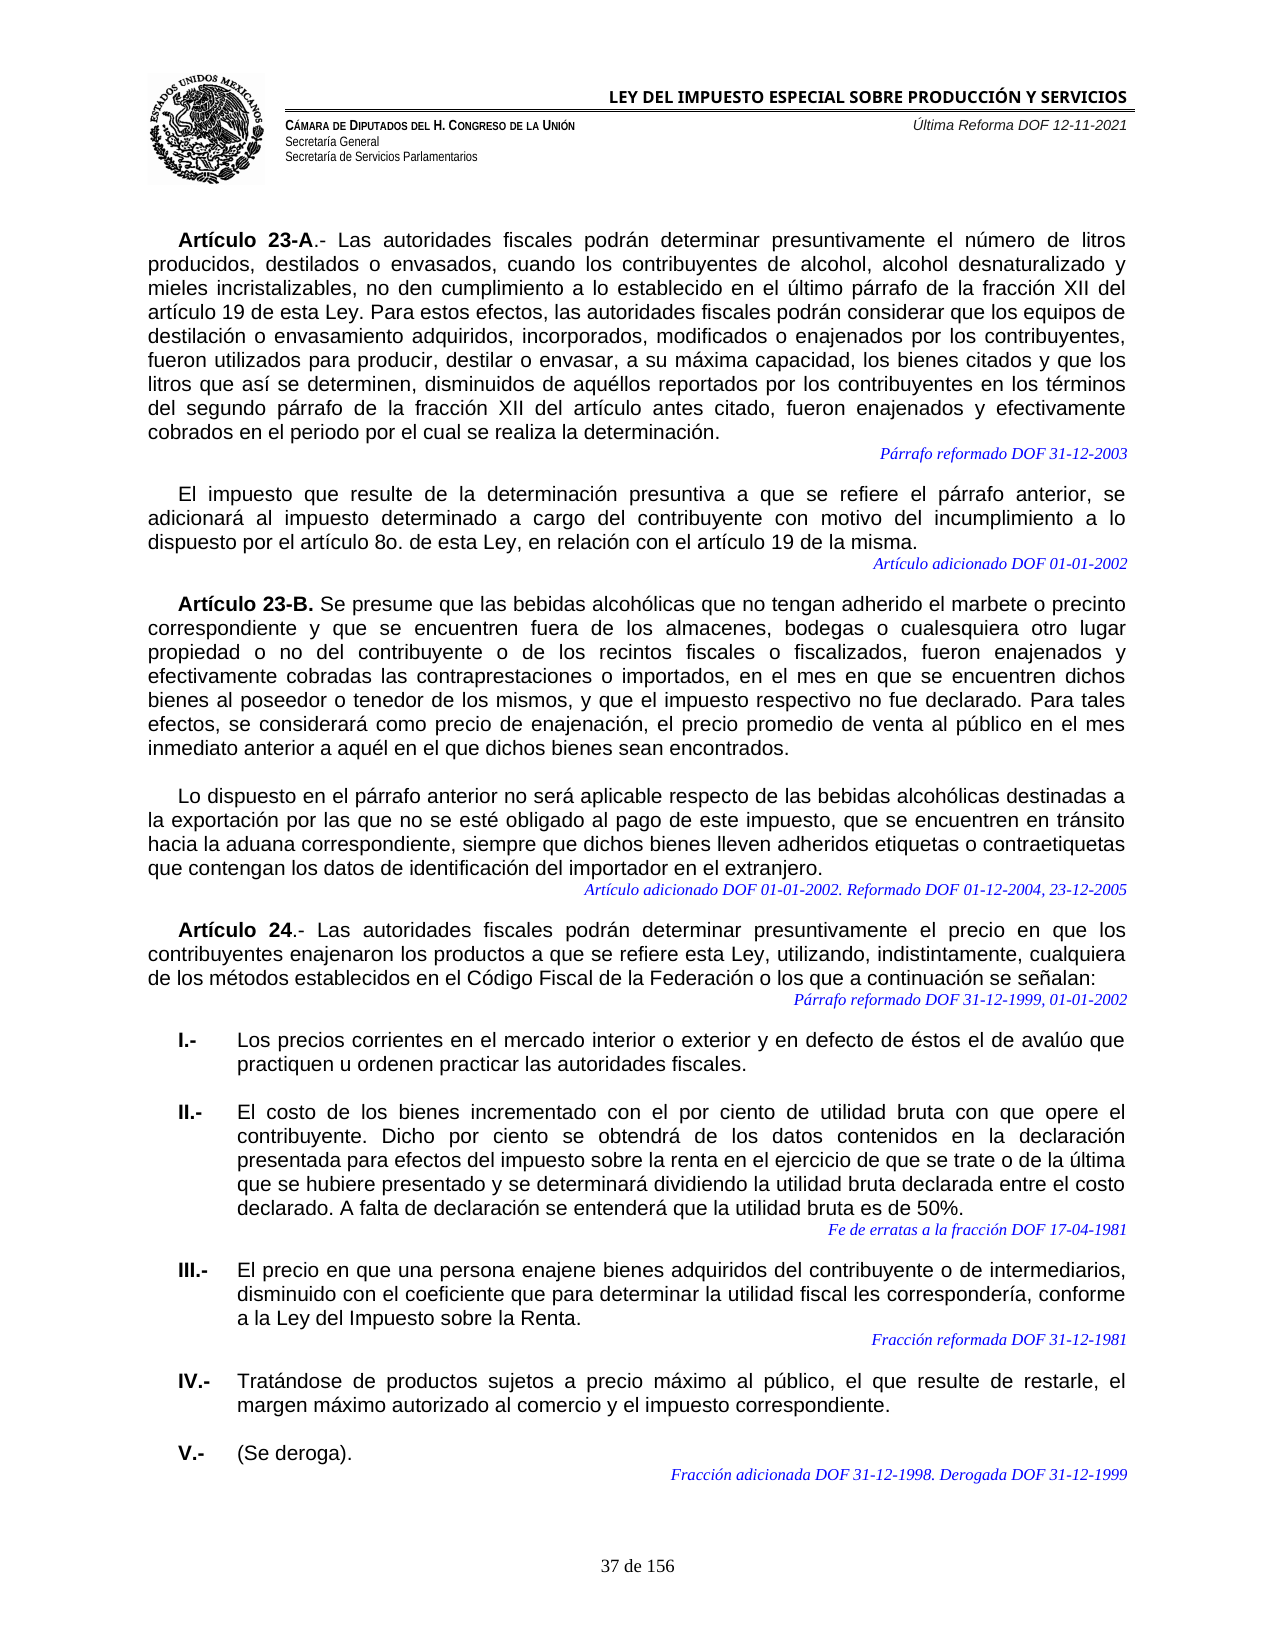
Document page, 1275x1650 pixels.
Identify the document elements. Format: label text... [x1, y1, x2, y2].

text V.- (Se deroga). [178, 1440, 1127, 1464]
text El impuesto que resulte de la determinación presuntiva a que se refiere el párrafo anterior, se adicionará al impuesto determinado a cargo del contribuyente con motivo del incumplimiento a lo dispuesto por el artículo 8o. de esta Ley, en relación con el artículo 19 de la misma. [148, 482, 1127, 554]
text I.- Los precios corrientes en el mercado interior o exterior y en defecto de éstos el de avalúo que practiquen u ordenen practicar las autoridades fiscales. [178, 1028, 1127, 1076]
text Fe de erratas a la fracción DOF 17-04-1981 [148, 1220, 1127, 1239]
text Lo dispuesto en el párrafo anterior no será aplicable respecto de las bebidas alcohólicas destinadas a la exportación por las que no se esté obligado al pago de este impuesto, que se encuentren en tránsito hacia la aduana correspondiente, siempre que dichos bienes lleven adheridos etiquetas o contraetiquetas que contengan los datos de identificación del importador en el extranjero. [148, 784, 1127, 880]
text Párrafo reformado DOF 31-12-1999, 01-01-2002 [148, 990, 1127, 1009]
text Artículo adicionado DOF 01-01-2002 [148, 554, 1127, 573]
text Artículo 23-B. Se presume que las bebidas alcohólicas que no tengan adherido el marbete o precinto correspondiente y que se encuentren fuera de los almacenes, bodegas o cualesquiera otro lugar propiedad o no del contribuyente o de los recintos fiscales o fiscalizados, fueron enajenados y efectivamente cobradas las contraprestaciones o importados, en el mes en que se encuentren dichos bienes al poseedor o tenedor de los mismos, y que el impuesto respectivo no fue declarado. Para tales efectos, se considerará como precio de enajenación, el precio promedio de venta al público en el mes inmediato anterior a aquél en el que dichos bienes sean encontrados. [148, 592, 1127, 760]
text Artículo 23-A.- Las autoridades fiscales podrán determinar presuntivamente el número de litros producidos, destilados o envasados, cuando los contribuyentes de alcohol, alcohol desnaturalizado y mieles incristalizables, no den cumplimiento a lo establecido en el último párrafo de la fracción XII del artículo 19 de esta Ley. Para estos efectos, las autoridades fiscales podrán considerar que los equipos de destilación o envasamiento adquiridos, incorporados, modificados o enajenados por los contribuyentes, fueron utilizados para producir, destilar o envasar, a su máxima capacidad, los bienes citados y que los litros que así se determinen, disminuidos de aquéllos reportados por los contribuyentes en los términos del segundo párrafo de la fracción XII del artículo antes citado, fueron enajenados y efectivamente cobrados en el periodo por el cual se realiza la determinación. [148, 228, 1127, 444]
text Artículo adicionado DOF 01-01-2002. Reformado DOF 01-12-2004, 23-12-2005 [148, 880, 1127, 899]
text Fracción adicionada DOF 31-12-1998. Derogada DOF 31-12-1999 [148, 1464, 1127, 1483]
text Artículo 24.- Las autoridades fiscales podrán determinar presuntivamente el precio en que los contribuyentes enajenaron los productos a que se refiere esta Ley, utilizando, indistintamente, cualquiera de los métodos establecidos en el Código Fiscal de la Federación o los que a continuación se señalan: [148, 918, 1127, 990]
text III.- El precio en que una persona enajene bienes adquiridos del contribuyente o de intermediarios, disminuido con el coeficiente que para determinar la utilidad fiscal les correspondería, conforme a la Ley del Impuesto sobre la Renta. [178, 1258, 1127, 1330]
text II.- El costo de los bienes incrementado con el por ciento de utilidad bruta con que opere el contribuyente. Dicho por ciento se obtendrá de los datos contenidos en la declaración presentada para efectos del impuesto sobre la renta en el ejercicio de que se trate o de la última que se hubiere presentado y se determinará dividiendo la utilidad bruta declarada entre el costo declarado. A falta de declaración se entenderá que la utilidad bruta es de 50%. [178, 1100, 1127, 1220]
text Fracción reformada DOF 31-12-1981 [148, 1330, 1127, 1349]
text Párrafo reformado DOF 31-12-2003 [148, 444, 1127, 463]
text IV.- Tratándose de productos sujetos a precio máximo al público, el que resulte de restarle, el margen máximo autorizado al comercio y el impuesto correspondiente. [178, 1368, 1127, 1416]
